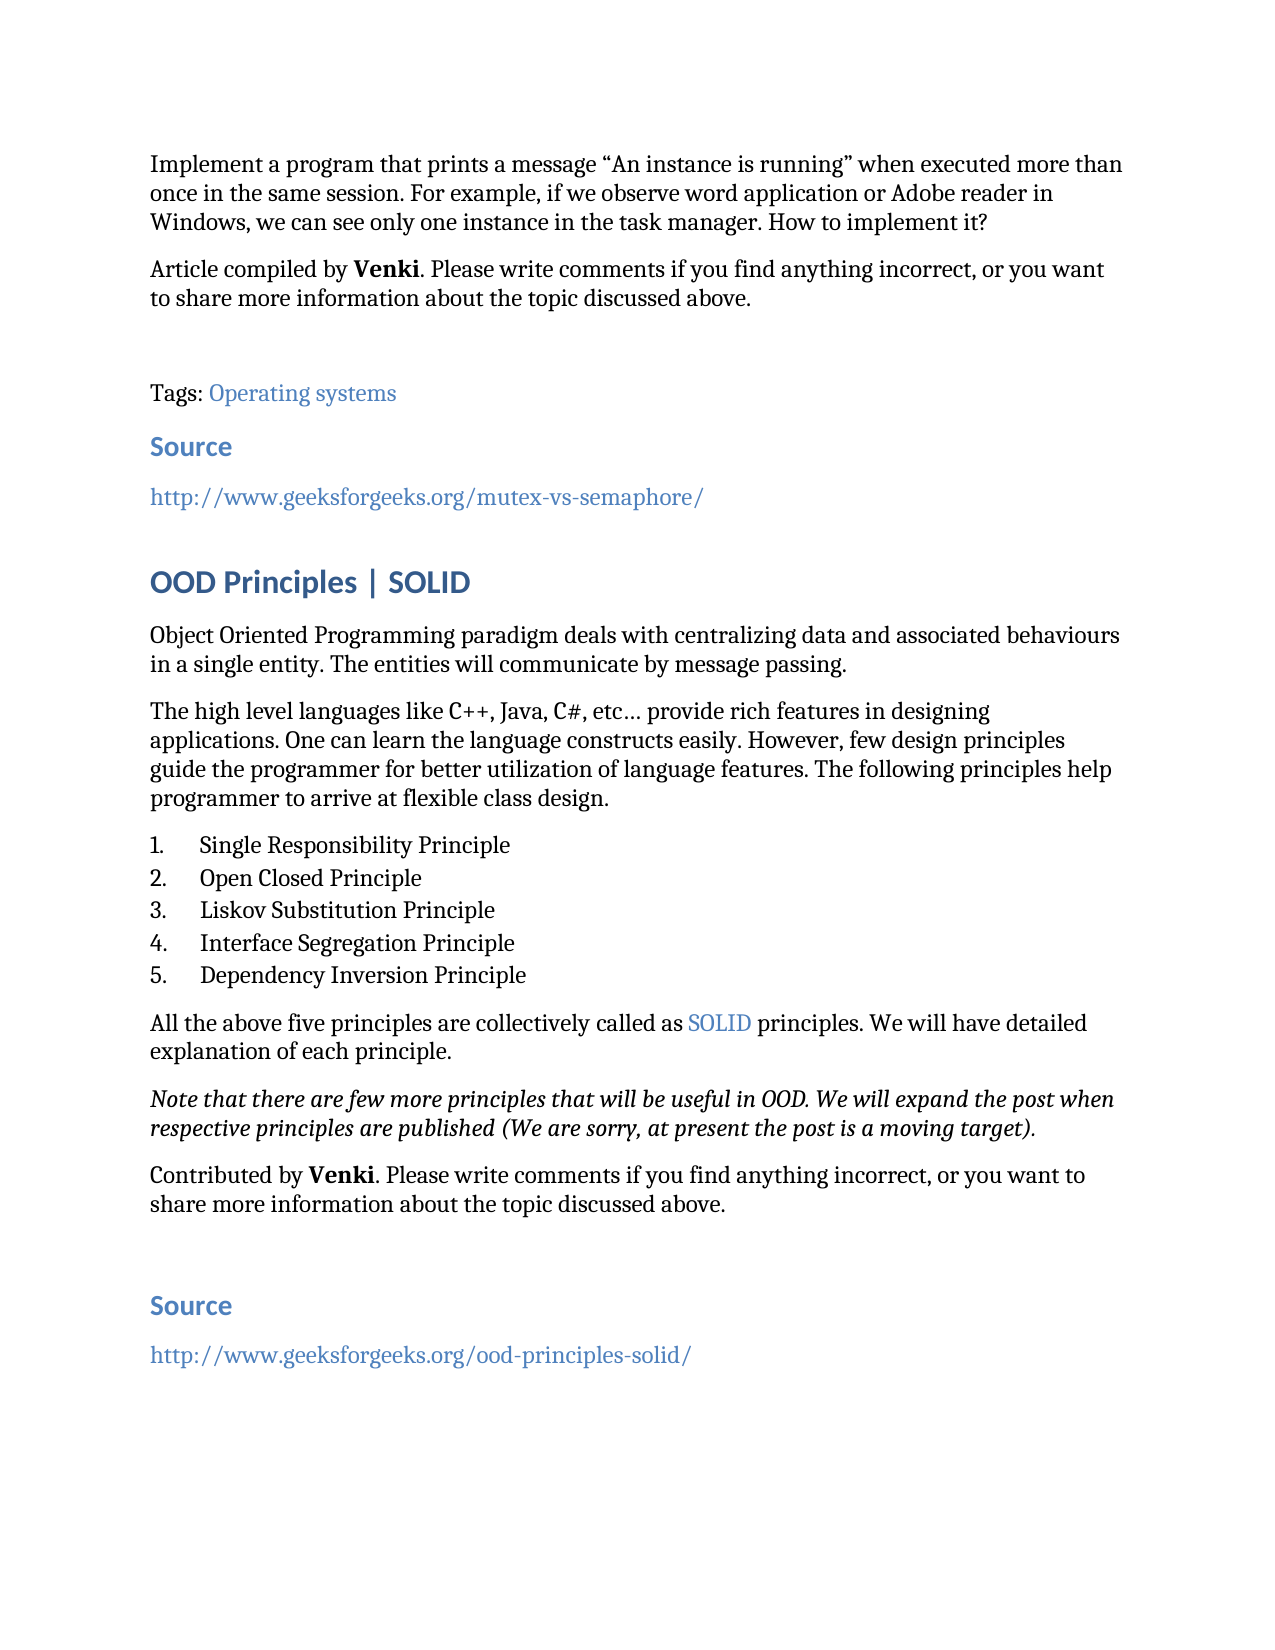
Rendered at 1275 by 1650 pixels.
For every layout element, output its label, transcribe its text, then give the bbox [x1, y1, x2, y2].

subtitle Source [150, 1287, 1125, 1322]
list Single Responsibility Principle [150, 831, 1125, 860]
text http://www.geeksforgeeks.org/ood-principles-solid/ [150, 1341, 1125, 1370]
list Open Closed Principle [150, 863, 1125, 892]
text Object Oriented Programming paradigm deals with centralizing data and associated behaviours in a single entity. The entities will communicate by message passing. [150, 621, 1125, 678]
text Note that there are few more principles that will be useful in OOD. We will expand the post when respective principles are published (We are sorry, at present the post is a moving target). [150, 1085, 1125, 1142]
list Dependency Inversion Principle [150, 961, 1125, 990]
list Interface Segregation Principle [150, 928, 1125, 957]
text The high level languages like C++, Java, C#, etc… provide rich features in designing applications. One can learn the language constructs easily. However, few design principles guide the programmer for better utilization of language features. The following principles help programmer to arrive at flexible class design. [150, 697, 1125, 812]
text http://www.geeksforgeeks.org/mutex-vs-semaphore/ [150, 483, 1125, 511]
list Liskov Substitution Principle [150, 896, 1125, 925]
subtitle OOD Principles | SOLID [150, 561, 1125, 602]
text Tags: Operating systems [150, 379, 1125, 407]
subtitle Source [150, 428, 1125, 464]
text Article compiled by Venki. Please write comments if you find anything incorrect, or you want to share more information about the topic discussed above. [150, 255, 1125, 312]
text Implement a program that prints a message “An instance is running” when executed more than once in the same session. For example, if we observe word application or Adobe reader in Windows, we can see only one instance in the task manager. How to implement it? [150, 150, 1125, 236]
text All the above five principles are collectively called as SOLID principles. We will have detailed explanation of each principle. [150, 1008, 1125, 1066]
text Contributed by Venki. Please write comments if you find anything incorrect, or you want to share more information about the topic discussed above. [150, 1161, 1125, 1218]
